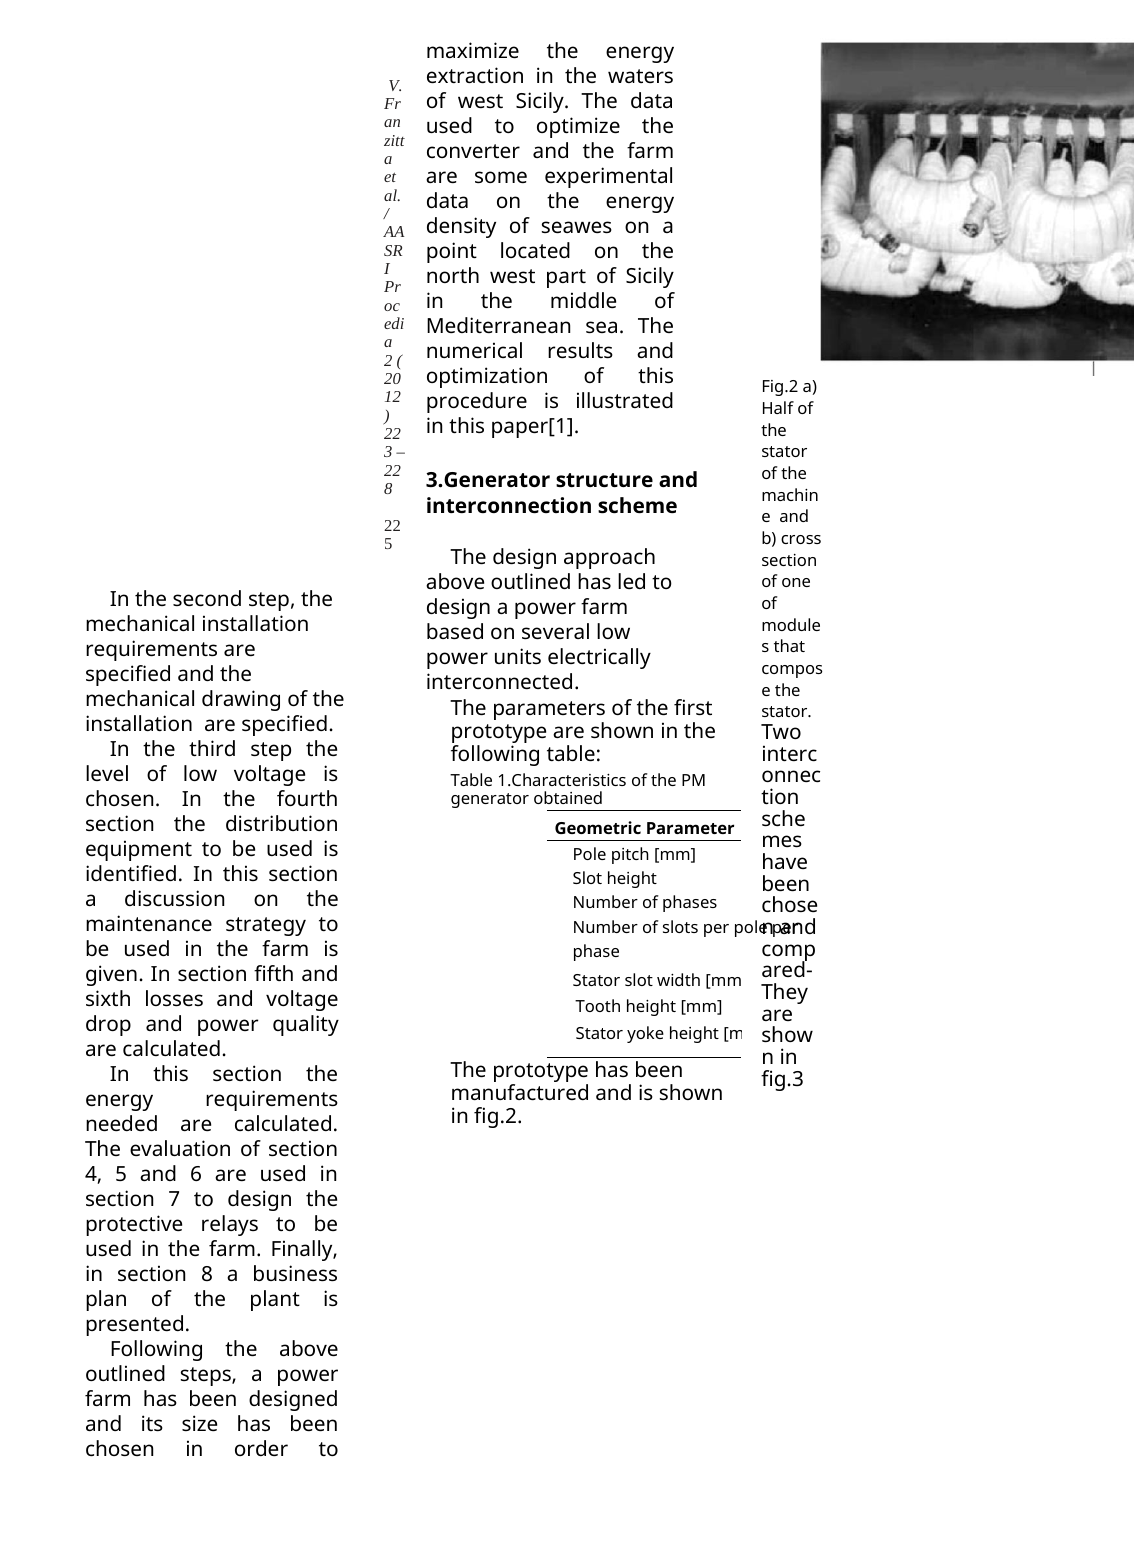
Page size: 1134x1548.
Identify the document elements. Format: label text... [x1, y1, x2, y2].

text Following the above outlined steps, a power farm has been designed and its size has been chosen in order to maximize the energy extraction in the waters of west Sicily. The data used to optimize the converter and the farm are some experimental data on the energy density of seawes on a point located on the north west part of Sicily in the middle of Mediterranean sea. The numerical results and optimization of this procedure is illustrated in this paper[1]. [85, 1337, 339, 1462]
text The design approach above outlined has led to design a power farm based on several low power units electrically interconnected. [426, 545, 681, 695]
text The parameters of the first prototype are shown in the following table: [450, 697, 741, 766]
text In the second step, the mechanical installation requirements are specified and the mechanical drawing of the installation are specified. [85, 587, 346, 737]
table_header Geometric Parameter [547, 811, 741, 840]
text Following the above outlined steps, a power farm has been designed and its size has been chosen in order to maximize the energy extraction in the waters of west Sicily. The data used to optimize the converter and the farm are some experimental data on the energy density of seawes on a point located on the north west part of Sicily in the middle of Mediterranean sea. The numerical results and optimization of this procedure is illustrated in this paper[1]. [426, 38, 674, 438]
text Table 1.Characteristics of the PM generator obtained [450, 771, 741, 808]
text In the third step the level of low voltage is chosen. In the fourth section the distribution equipment to be used is identified. In this section a discussion on the maintenance strategy to be used in the farm is given. In section fifth and sixth losses and voltage drop and power quality are calculated. [85, 737, 339, 1062]
text The prototype has been manufactured and is shown in fig.2. [450, 1059, 741, 1128]
table_cell Pole pitch [mm] Slot height Number of phases Number of slots per pole per phase Stator slot width [mm] Tooth height [mm] Stator yoke height [mm] Length of the magnet [mm] [547, 841, 741, 1057]
text Fig.2 a) Half of the stator of the machine and b) cross section of one of modules that compose the stator. Two interconnection schemes have been chosen and compared-They are shown in fig.3 [761, 376, 823, 1091]
text 3.Generator structure and interconnection scheme [426, 465, 741, 519]
text In this section the energy requirements needed are calculated. The evaluation of section 4, 5 and 6 are used in section 7 to design the protective relays to be used in the farm. Finally, in section 8 a business plan of the plant is presented. [85, 1062, 338, 1337]
picture [820, 38, 1134, 376]
text V. Franzitta et al. / AASRI Procedia 2 ( 2012 ) 223 – 228 225 [384, 76, 406, 553]
